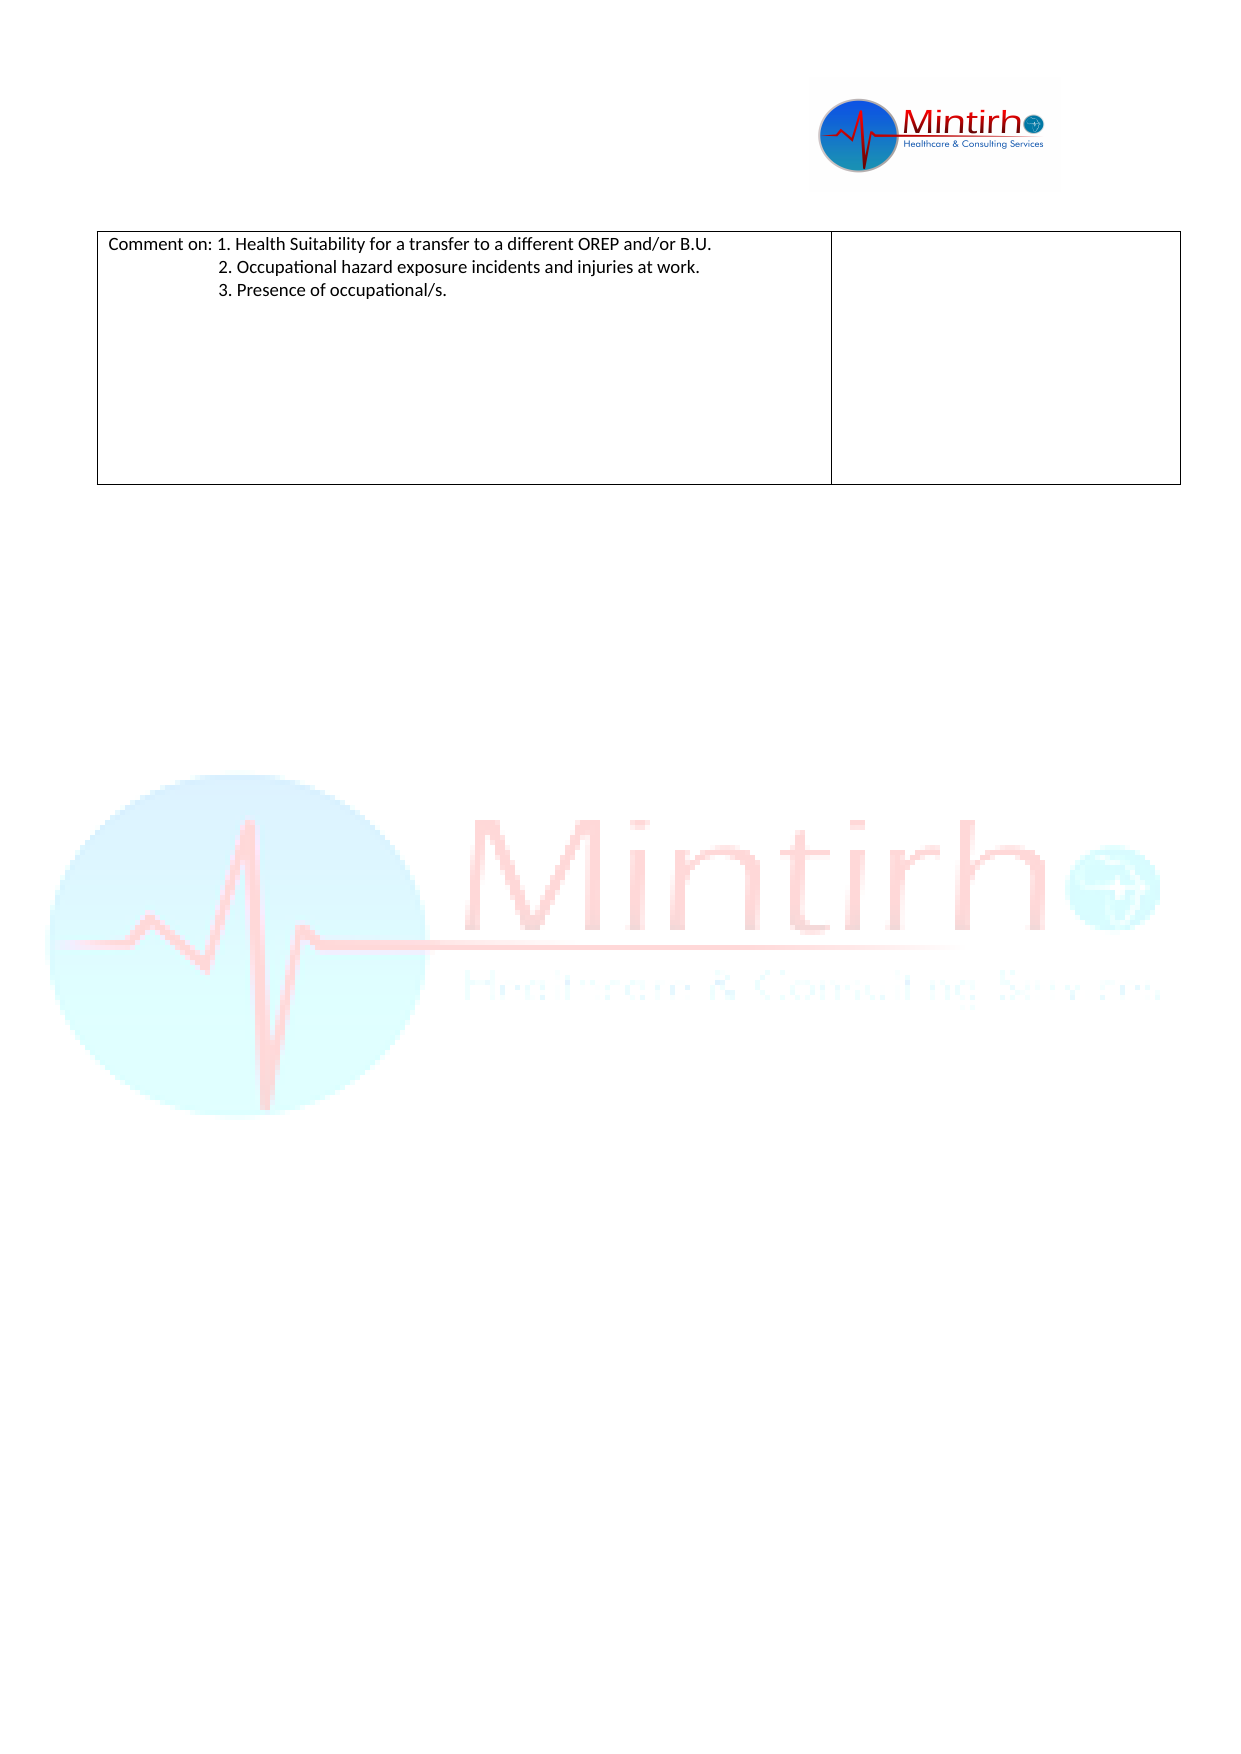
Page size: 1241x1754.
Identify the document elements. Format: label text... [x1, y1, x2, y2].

table_cell [832, 232, 1180, 484]
picture [809, 77, 1061, 192]
table_cell Comment on: 1. Health Suitability for a transfer to a different OREP and/or B.U. 2. Occupational hazard exposure incidents and injuries at work. 3. Presence of occupational/s. [98, 232, 831, 484]
